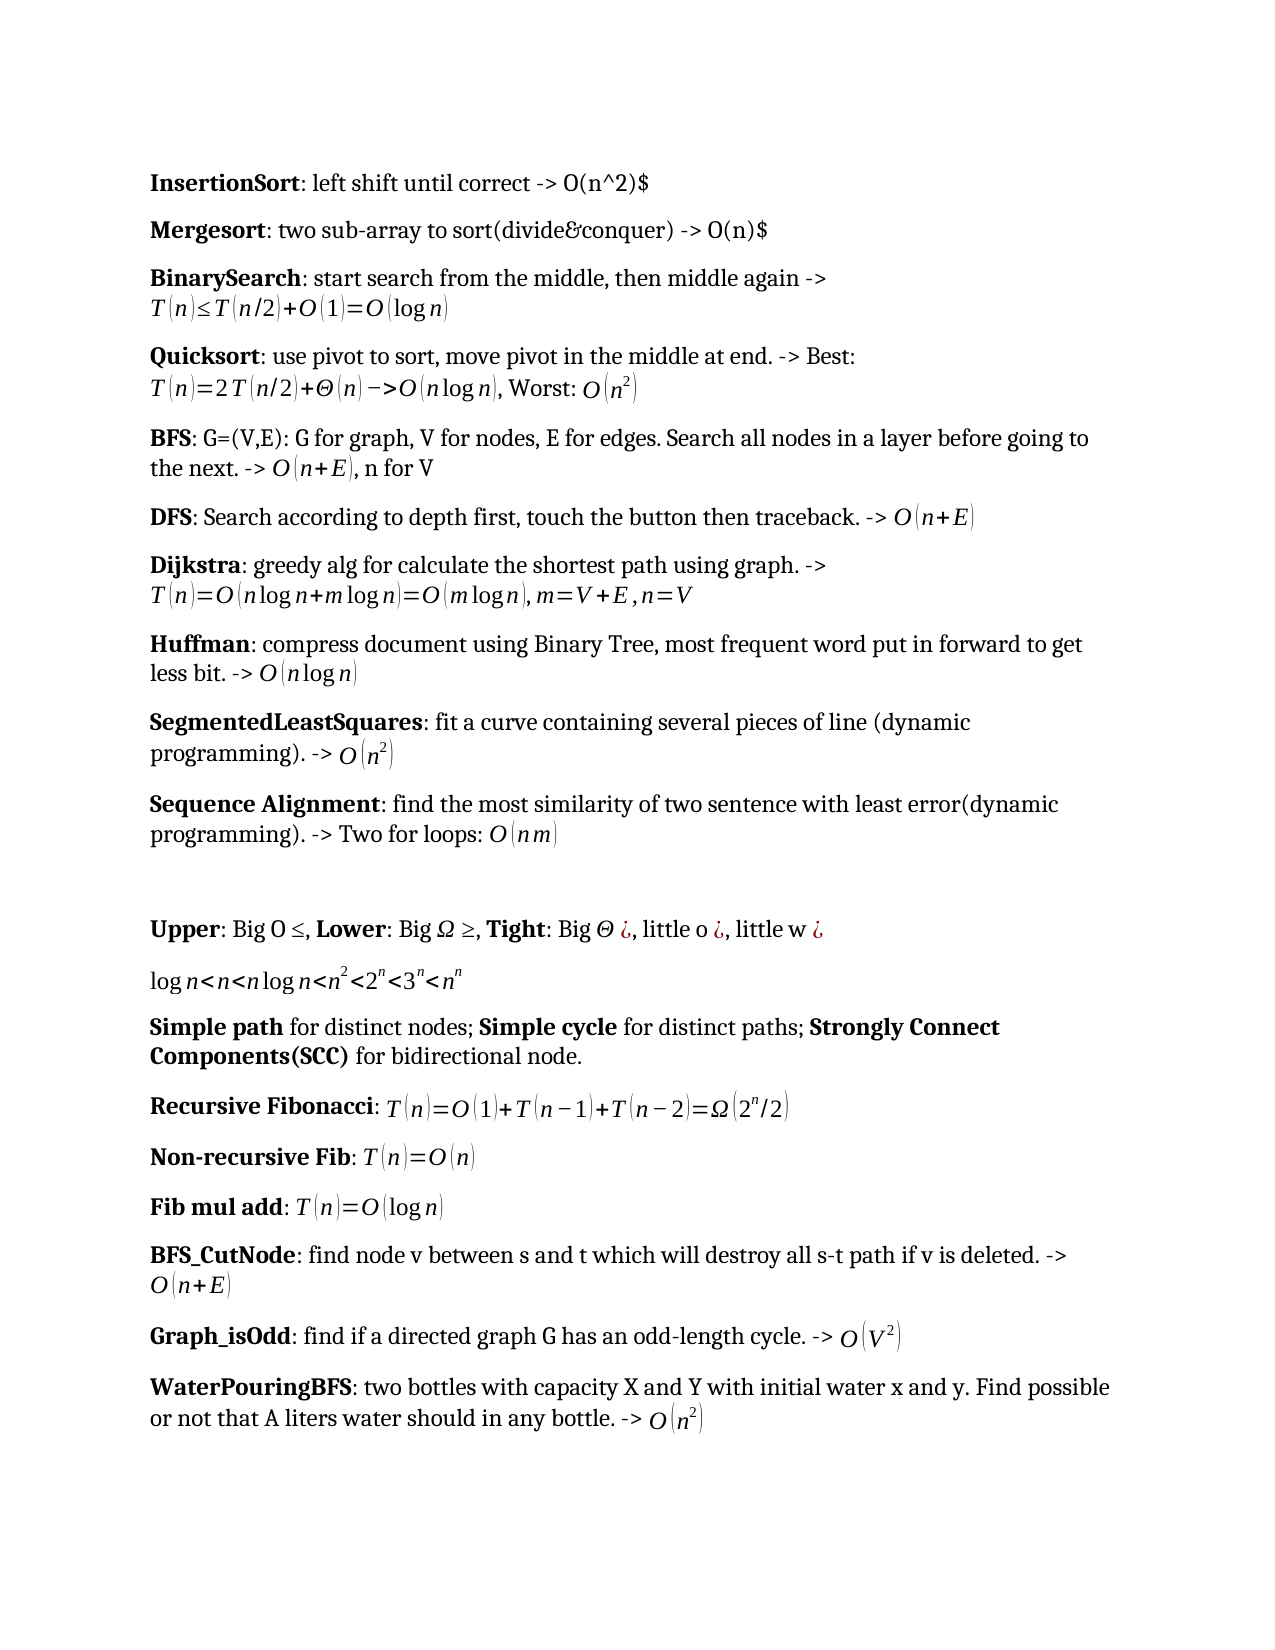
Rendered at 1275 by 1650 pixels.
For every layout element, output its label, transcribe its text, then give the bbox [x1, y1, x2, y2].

text BFS_CutNode: find node v between s and t which will destroy all s-t path if v is deleted. -> [150, 1241, 1125, 1301]
text Fib mul add: [150, 1192, 1125, 1222]
text InsertionSort: left shift until correct -> O(n^2)$ [150, 169, 1125, 197]
text Upper: Big O , Lower: Big , Tight: Big , little o , little w [150, 915, 1125, 944]
text Dijkstra: greedy alg for calculate the shortest path using graph. -> , [150, 551, 1125, 611]
text WaterPouringBFS: two bottles with capacity X and Y with initial water x and y. Find possible or not that A liters water should in any bottle. -> [150, 1373, 1125, 1436]
text SegmentedLeastSquares: fit a curve containing several pieces of line (dynamic programming). -> [150, 708, 1125, 771]
text DFS: Search according to depth first, touch the button then traceback. -> [150, 502, 1125, 533]
text Graph_isOdd: find if a directed graph G has an odd-length cycle. -> [150, 1319, 1125, 1354]
text Mergesort: two sub-array to sort(divide&conquer) -> O(n)$ [150, 216, 1125, 245]
text Simple path for distinct nodes; Simple cycle for distinct paths; Strongly Connect Components(SCC) for bidirectional node. [150, 1013, 1125, 1070]
text Quicksort: use pivot to sort, move pivot in the middle at end. -> Best: , Worst: [150, 342, 1125, 405]
text Non-recursive Fib: [150, 1142, 1125, 1173]
text BinarySearch: start search from the middle, then middle again -> [150, 264, 1125, 323]
text Huffman: compress document using Binary Tree, most frequent word put in forward to get less bit. -> [150, 629, 1125, 689]
text Sequence Alignment: find the most similarity of two sentence with least error(dynamic programming). -> Two for loops: [150, 790, 1125, 849]
text BFS: G=(V,E): G for graph, V for nodes, E for edges. Search all nodes in a layer before going to the next. -> , n for V [150, 424, 1125, 483]
text Recursive Fibonacci: [150, 1089, 1125, 1124]
